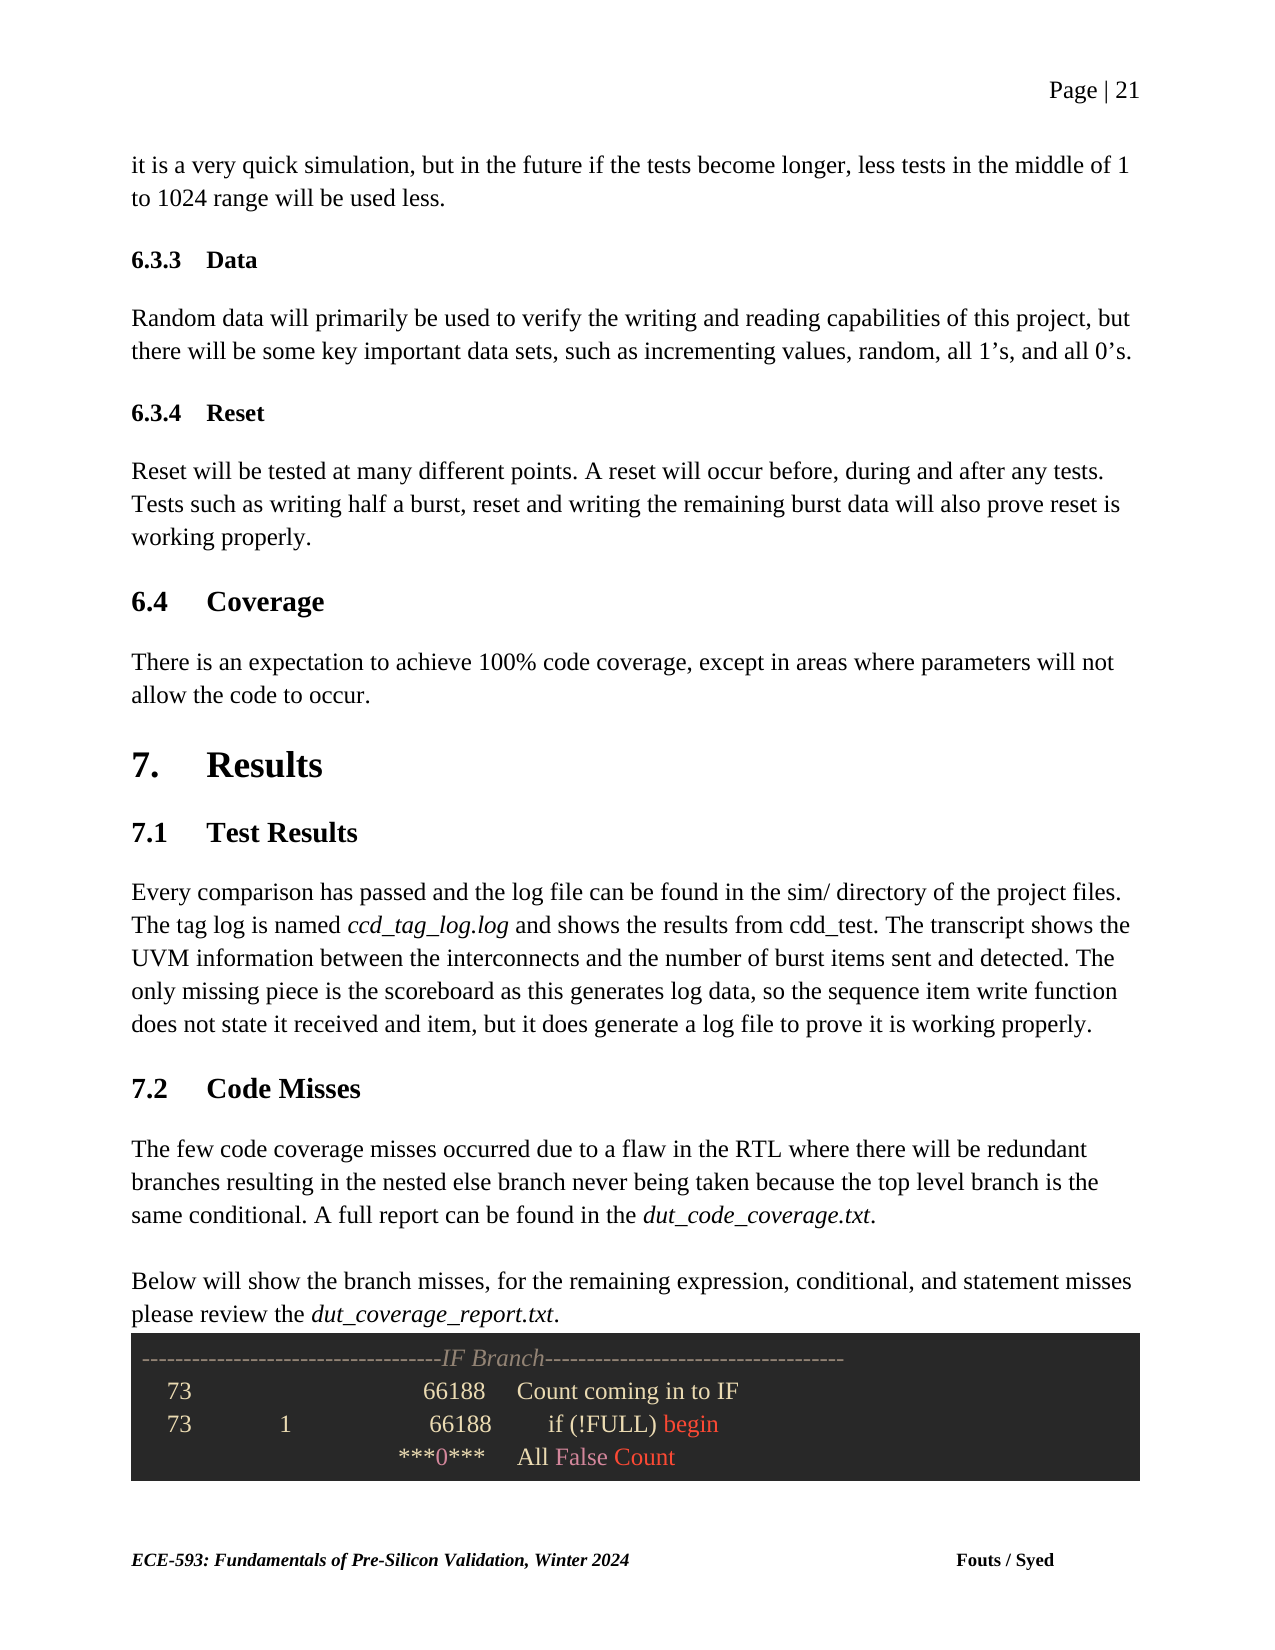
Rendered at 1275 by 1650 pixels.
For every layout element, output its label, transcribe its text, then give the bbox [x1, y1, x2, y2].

text Random data will primarily be used to verify the writing and reading capabilities of this project, but there will be some key important data sets, such as incrementing values, random, all 1’s, and all 0’s. [131, 303, 1140, 365]
subtitle Test Results [131, 815, 1140, 848]
text Below will show the branch misses, for the remaining expression, conditional, and statement misses please review the dut_coverage_report.txt. [131, 1266, 1140, 1328]
subtitle Results [131, 742, 1140, 786]
text Every comparison has passed and the log file can be found in the sim/ directory of the project files. The tag log is named ccd_tag_log.log and shows the results from cdd_test. The transcript shows the UVM information between the interconnects and the number of burst items sent and detected. The only missing piece is the scoreboard as this generates log data, so the sequence item write function does not state it received and item, but it does generate a log file to prove it is working properly. [131, 877, 1140, 1038]
subtitle Data [131, 245, 1140, 274]
subtitle Reset [131, 398, 1140, 427]
text The few code coverage misses occurred due to a flaw in the RTL where there will be redundant branches resulting in the nested else branch never being taken because the top level branch is the same conditional. A full report can be found in the dut_code_coverage.txt. [131, 1134, 1140, 1229]
subtitle Coverage [131, 584, 1140, 618]
subtitle Code Misses [131, 1072, 1140, 1105]
text There is an expectation to achieve 100% code coverage, except in areas where parameters will not allow the code to occur. [131, 647, 1140, 709]
text Reset will be tested at many different points. A reset will occur before, during and after any tests. Tests such as writing half a burst, reset and writing the remaining burst data will also prove reset is working properly. [131, 456, 1140, 551]
